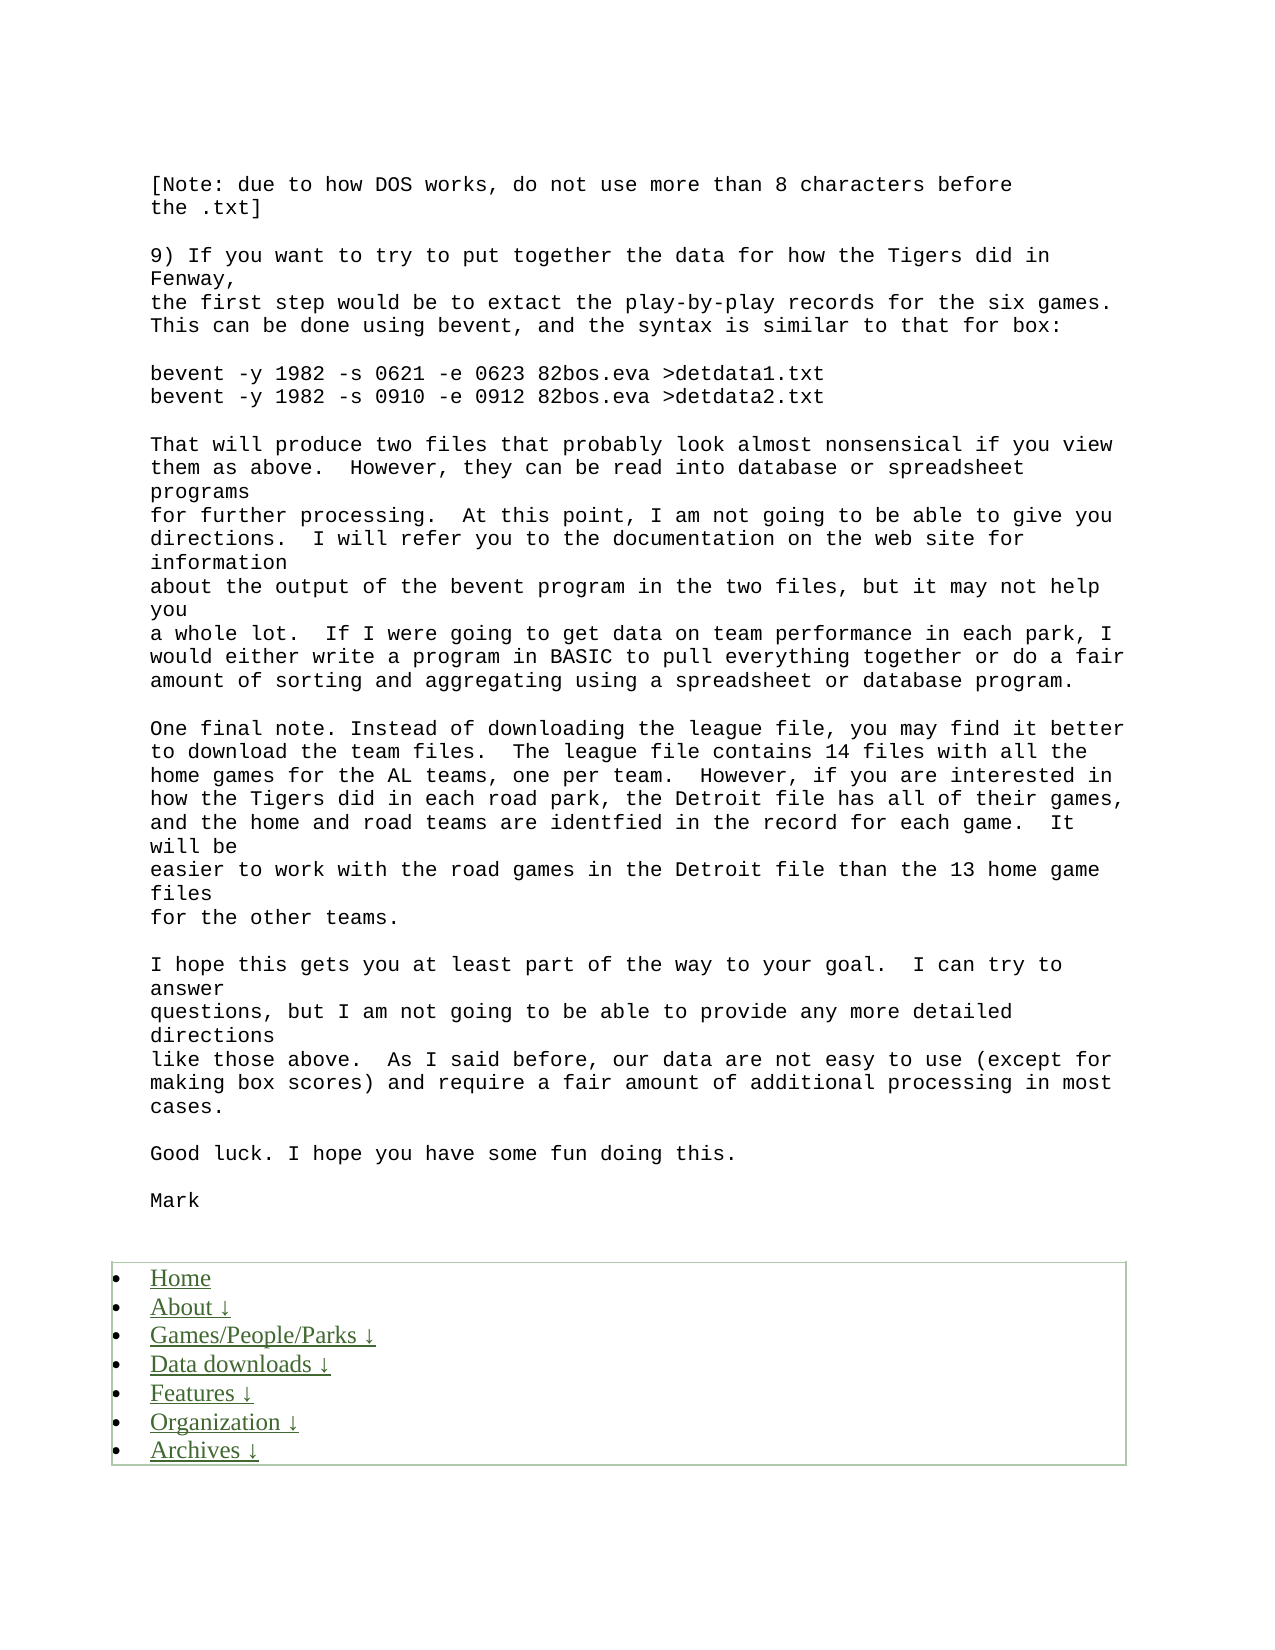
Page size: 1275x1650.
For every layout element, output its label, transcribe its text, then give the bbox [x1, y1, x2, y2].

list Games/People/Parks ↓ [113, 1319, 1125, 1348]
text bevent -y 1982 -s 0621 -e 0623 82bos.eva >detdata1.txt [150, 363, 1125, 386]
text Mark [150, 1190, 1125, 1214]
text [Note: due to how DOS works, do not use more than 8 characters before the .txt] [150, 174, 1125, 221]
list Home [113, 1263, 1125, 1290]
text for further processing. At this point, I am not going to be able to give you [150, 505, 1125, 528]
text and the home and road teams are identfied in the record for each game. It will be [150, 812, 1125, 859]
text This can be done using bevent, and the syntax is similar to that for box: [150, 316, 1125, 339]
list Data downloads ↓ [113, 1348, 1125, 1376]
text amount of sorting and aggregating using a spreadsheet or database program. [150, 670, 1125, 694]
text easier to work with the road games in the Detroit file than the 13 home game files [150, 859, 1125, 907]
text how the Tigers did in each road park, the Detroit file has all of their games, [150, 788, 1125, 812]
text them as above. However, they can be read into database or spreadsheet programs [150, 457, 1125, 505]
text would either write a program in BASIC to pull everything together or do a fair [150, 647, 1125, 670]
text bevent -y 1982 -s 0910 -e 0912 82bos.eva >detdata2.txt [150, 386, 1125, 410]
text 9) If you want to try to put together the data for how the Tigers did in Fenway, [150, 244, 1125, 292]
text cases. [150, 1096, 1125, 1119]
text a whole lot. If I were going to get data on team performance in each park, I [150, 623, 1125, 647]
text making box scores) and require a fair amount of additional processing in most [150, 1072, 1125, 1096]
text I hope this gets you at least part of the way to your goal. I can try to answer [150, 954, 1125, 1001]
list Features ↓ [113, 1376, 1125, 1405]
text One final note. Instead of downloading the league file, you may find it better [150, 717, 1125, 741]
text about the output of the bevent program in the two files, but it may not help you [150, 576, 1125, 623]
text Good luck. I hope you have some fun doing this. [150, 1143, 1125, 1167]
text for the other teams. [150, 907, 1125, 930]
list Archives ↓ [113, 1434, 1125, 1464]
text the first step would be to extact the play-by-play records for the six games. [150, 292, 1125, 316]
text home games for the AL teams, one per team. However, if you are interested in [150, 765, 1125, 788]
text directions. I will refer you to the documentation on the web site for information [150, 528, 1125, 576]
text questions, but I am not going to be able to provide any more detailed directions [150, 1001, 1125, 1048]
text like those above. As I said before, our data are not easy to use (except for [150, 1048, 1125, 1072]
text That will produce two files that probably look almost nonsensical if you view [150, 434, 1125, 457]
list About ↓ [113, 1290, 1125, 1319]
text to download the team files. The league file contains 14 files with all the [150, 741, 1125, 765]
list Organization ↓ [113, 1405, 1125, 1434]
